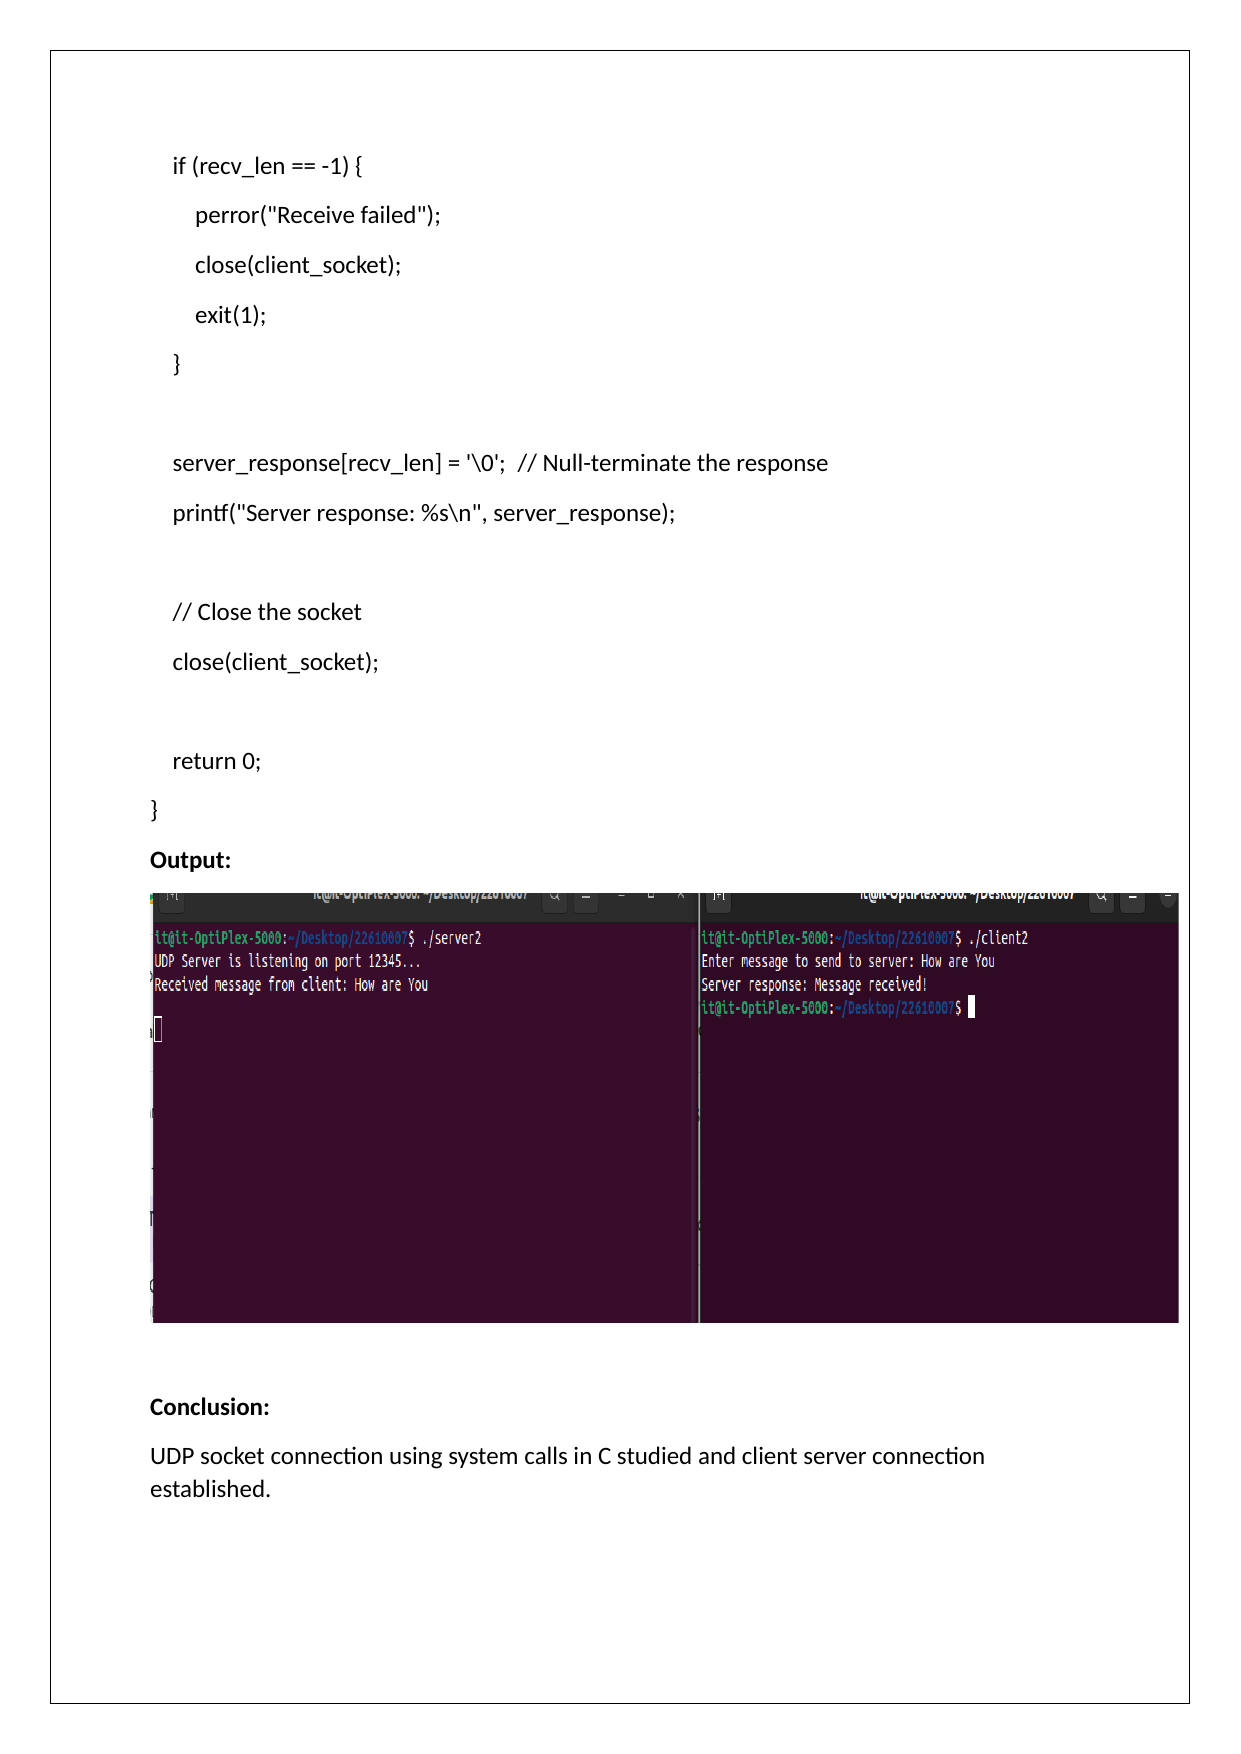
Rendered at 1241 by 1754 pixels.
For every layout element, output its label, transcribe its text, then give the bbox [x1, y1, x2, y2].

text // Close the socket [150, 596, 1090, 627]
text exit(1); [150, 299, 1090, 329]
picture [150, 893, 1179, 1323]
text if (recv_len == -1) { [150, 150, 1090, 181]
text perror("Receive failed"); [150, 199, 1090, 230]
text return 0; [150, 745, 1090, 776]
text server_response[recv_len] = '\0'; // Null-terminate the response [150, 447, 1090, 478]
text Conclusion: [150, 1391, 1090, 1421]
text close(client_socket); [150, 646, 1090, 676]
text Output: [150, 844, 1090, 875]
text } [150, 794, 1090, 825]
text printf("Server response: %s\n", server_response); [150, 497, 1090, 528]
text } [150, 348, 1090, 379]
text UDP socket connection using system calls in C studied and client server connection established. [150, 1441, 1090, 1504]
text close(client_socket); [150, 249, 1090, 280]
